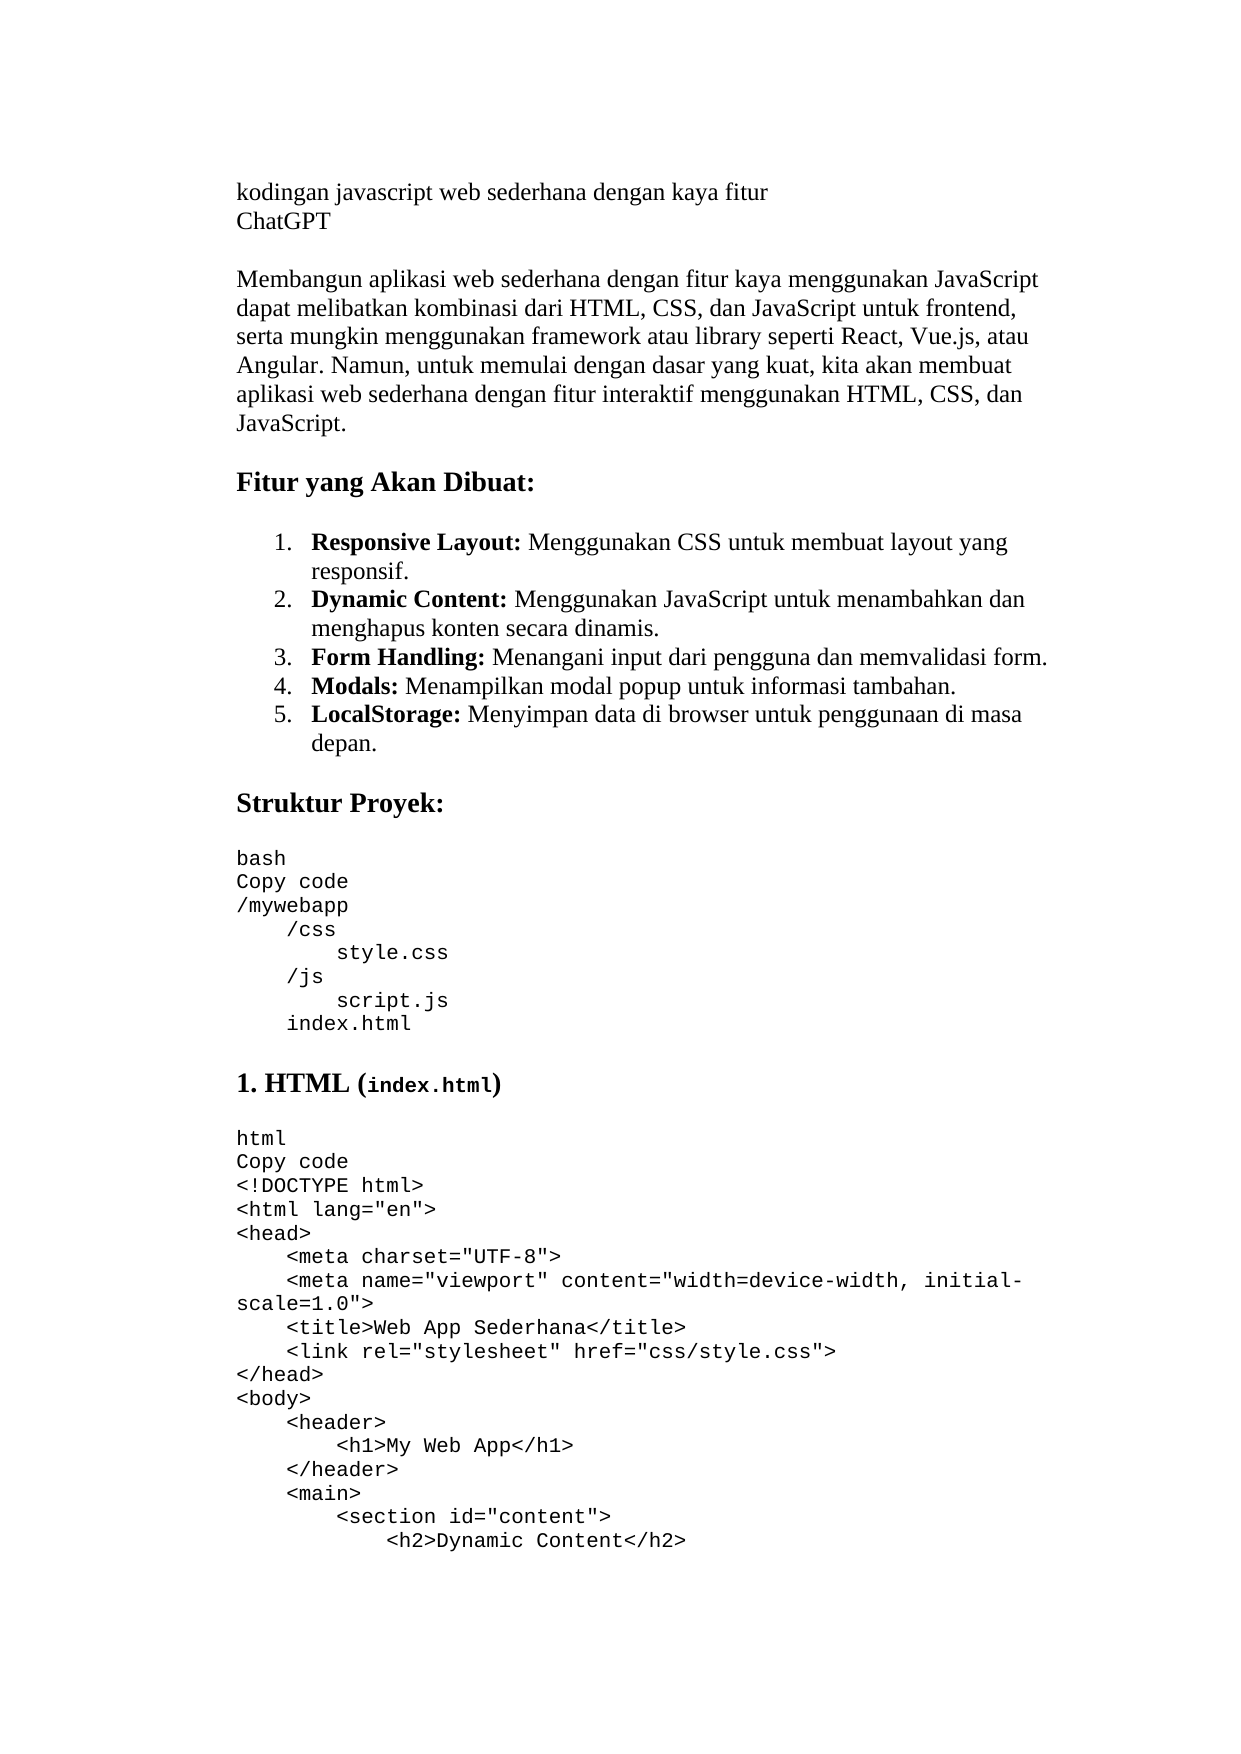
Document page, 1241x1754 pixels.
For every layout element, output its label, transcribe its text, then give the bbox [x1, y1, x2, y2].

text html [236, 1128, 1063, 1152]
text <meta charset="UTF-8"> [236, 1246, 1063, 1270]
text style.css [236, 942, 1063, 966]
text /css [236, 919, 1063, 942]
text <meta name="viewport" content="width=device-width, initial-scale=1.0"> [236, 1270, 1063, 1317]
text <html lang="en"> [236, 1199, 1063, 1222]
text <section id="content"> [236, 1506, 1063, 1530]
text </header> [236, 1459, 1063, 1483]
list Form Handling: Menangani input dari pengguna dan memvalidasi form. [274, 642, 1063, 671]
text kodingan javascript web sederhana dengan kaya fitur [236, 177, 1063, 206]
text /js [236, 966, 1063, 990]
text <header> [236, 1412, 1063, 1435]
text ChatGPT [236, 206, 1063, 235]
text Copy code [236, 871, 1063, 895]
text Membangun aplikasi web sederhana dengan fitur kaya menggunakan JavaScript dapat melibatkan kombinasi dari HTML, CSS, dan JavaScript untuk frontend, serta mungkin menggunakan framework atau library seperti React, Vue.js, atau Angular. Namun, untuk memulai dengan dasar yang kuat, kita akan membuat aplikasi web sederhana dengan fitur interaktif menggunakan HTML, CSS, dan JavaScript. [236, 264, 1063, 436]
text <link rel="stylesheet" href="css/style.css"> [236, 1341, 1063, 1364]
text <!DOCTYPE html> [236, 1175, 1063, 1199]
text script.js [236, 990, 1063, 1013]
list Responsive Layout: Menggunakan CSS untuk membuat layout yang responsif. [274, 527, 1063, 584]
text <head> [236, 1222, 1063, 1246]
text /mywebapp [236, 895, 1063, 919]
list Dynamic Content: Menggunakan JavaScript untuk menambahkan dan menghapus konten secara dinamis. [274, 584, 1063, 642]
text Fitur yang Akan Dibuat: [236, 466, 1063, 498]
text index.html [236, 1013, 1063, 1037]
list Modals: Menampilkan modal popup untuk informasi tambahan. [274, 671, 1063, 699]
text <h1>My Web App</h1> [236, 1435, 1063, 1459]
text <main> [236, 1483, 1063, 1506]
text bash [236, 848, 1063, 871]
text Struktur Proyek: [236, 786, 1063, 819]
text <h2>Dynamic Content</h2> [236, 1530, 1063, 1553]
text </head> [236, 1364, 1063, 1388]
text Copy code [236, 1152, 1063, 1175]
text <body> [236, 1388, 1063, 1412]
text 1. HTML (index.html) [236, 1066, 1063, 1099]
list LocalStorage: Menyimpan data di browser untuk penggunaan di masa depan. [274, 699, 1063, 757]
text <title>Web App Sederhana</title> [236, 1317, 1063, 1341]
